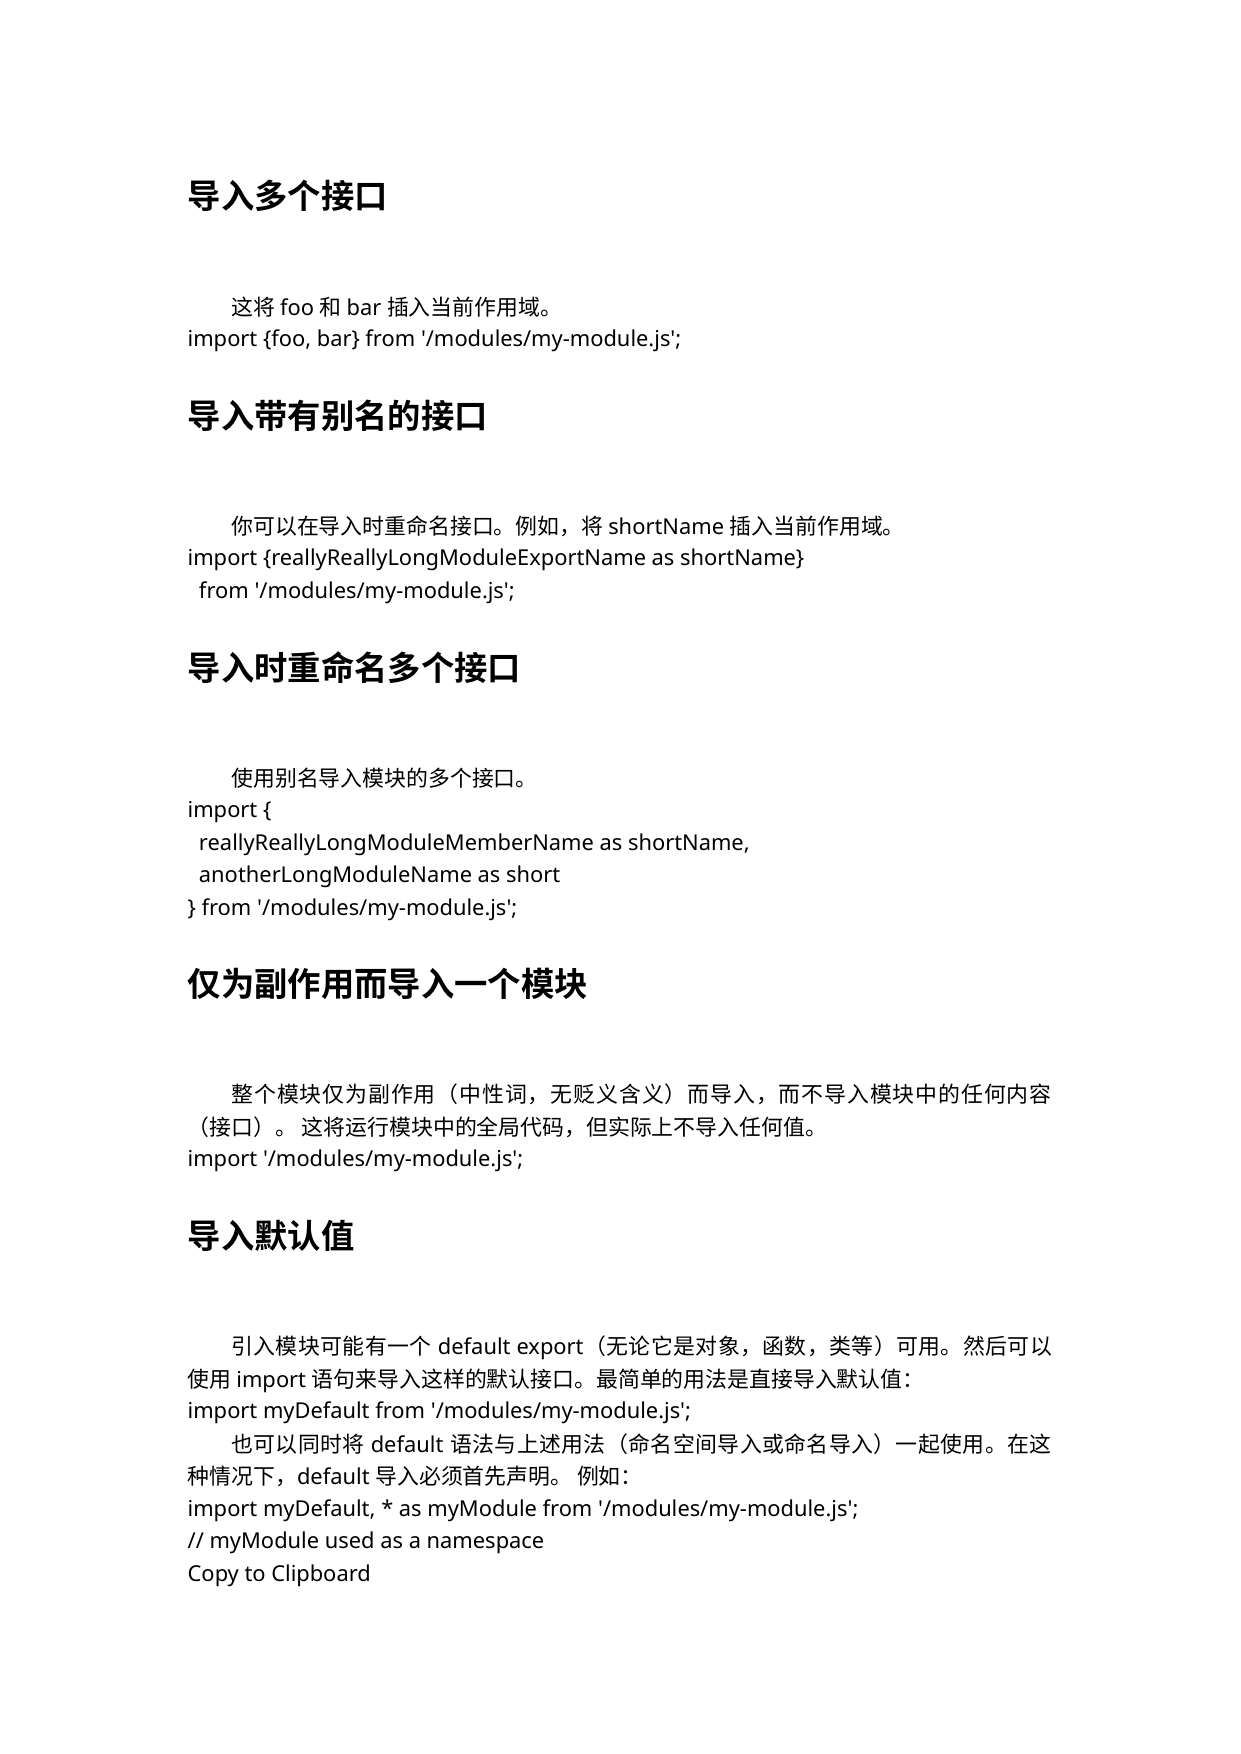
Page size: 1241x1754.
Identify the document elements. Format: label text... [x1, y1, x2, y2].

text 你可以在导入时重命名接口。例如，将 shortName 插入当前作用域。 [187, 508, 1053, 541]
text import {reallyReallyLongModuleExportName as shortName} [187, 541, 1053, 573]
text 整个模块仅为副作用（中性词，无贬义含义）而导入，而不导入模块中的任何内容（接口）。 这将运行模块中的全局代码，但实际上不导入任何值。 [187, 1077, 1053, 1142]
text 使用别名导入模块的多个接口。 [187, 760, 1053, 793]
text 也可以同时将 default 语法与上述用法（命名空间导入或命名导入）一起使用。在这种情况下，default 导入必须首先声明。 例如： [187, 1426, 1053, 1491]
text import {foo, bar} from '/modules/my-module.js'; [187, 322, 1053, 354]
subtitle 导入默认值 [187, 1202, 1053, 1267]
subtitle 导入带有别名的接口 [187, 381, 1053, 446]
subtitle 仅为副作用而导入一个模块 [187, 950, 1053, 1015]
text import myDefault, * as myModule from '/modules/my-module.js'; [187, 1491, 1053, 1524]
text from '/modules/my-module.js'; [187, 573, 1053, 606]
text Copy to Clipboard [187, 1556, 1053, 1589]
text import { [187, 793, 1053, 825]
text // myModule used as a namespace [187, 1524, 1053, 1556]
subtitle 导入多个接口 [187, 162, 1053, 227]
text anotherLongModuleName as short [187, 858, 1053, 890]
text 引入模块可能有一个 default export（无论它是对象，函数，类等）可用。然后可以使用 import 语句来导入这样的默认接口。最简单的用法是直接导入默认值： [187, 1329, 1053, 1394]
text import '/modules/my-module.js'; [187, 1142, 1053, 1174]
subtitle 导入时重命名多个接口 [187, 633, 1053, 698]
text 这将 foo 和 bar 插入当前作用域。 [187, 289, 1053, 322]
text reallyReallyLongModuleMemberName as shortName, [187, 825, 1053, 858]
text } from '/modules/my-module.js'; [187, 890, 1053, 923]
text import myDefault from '/modules/my-module.js'; [187, 1394, 1053, 1426]
